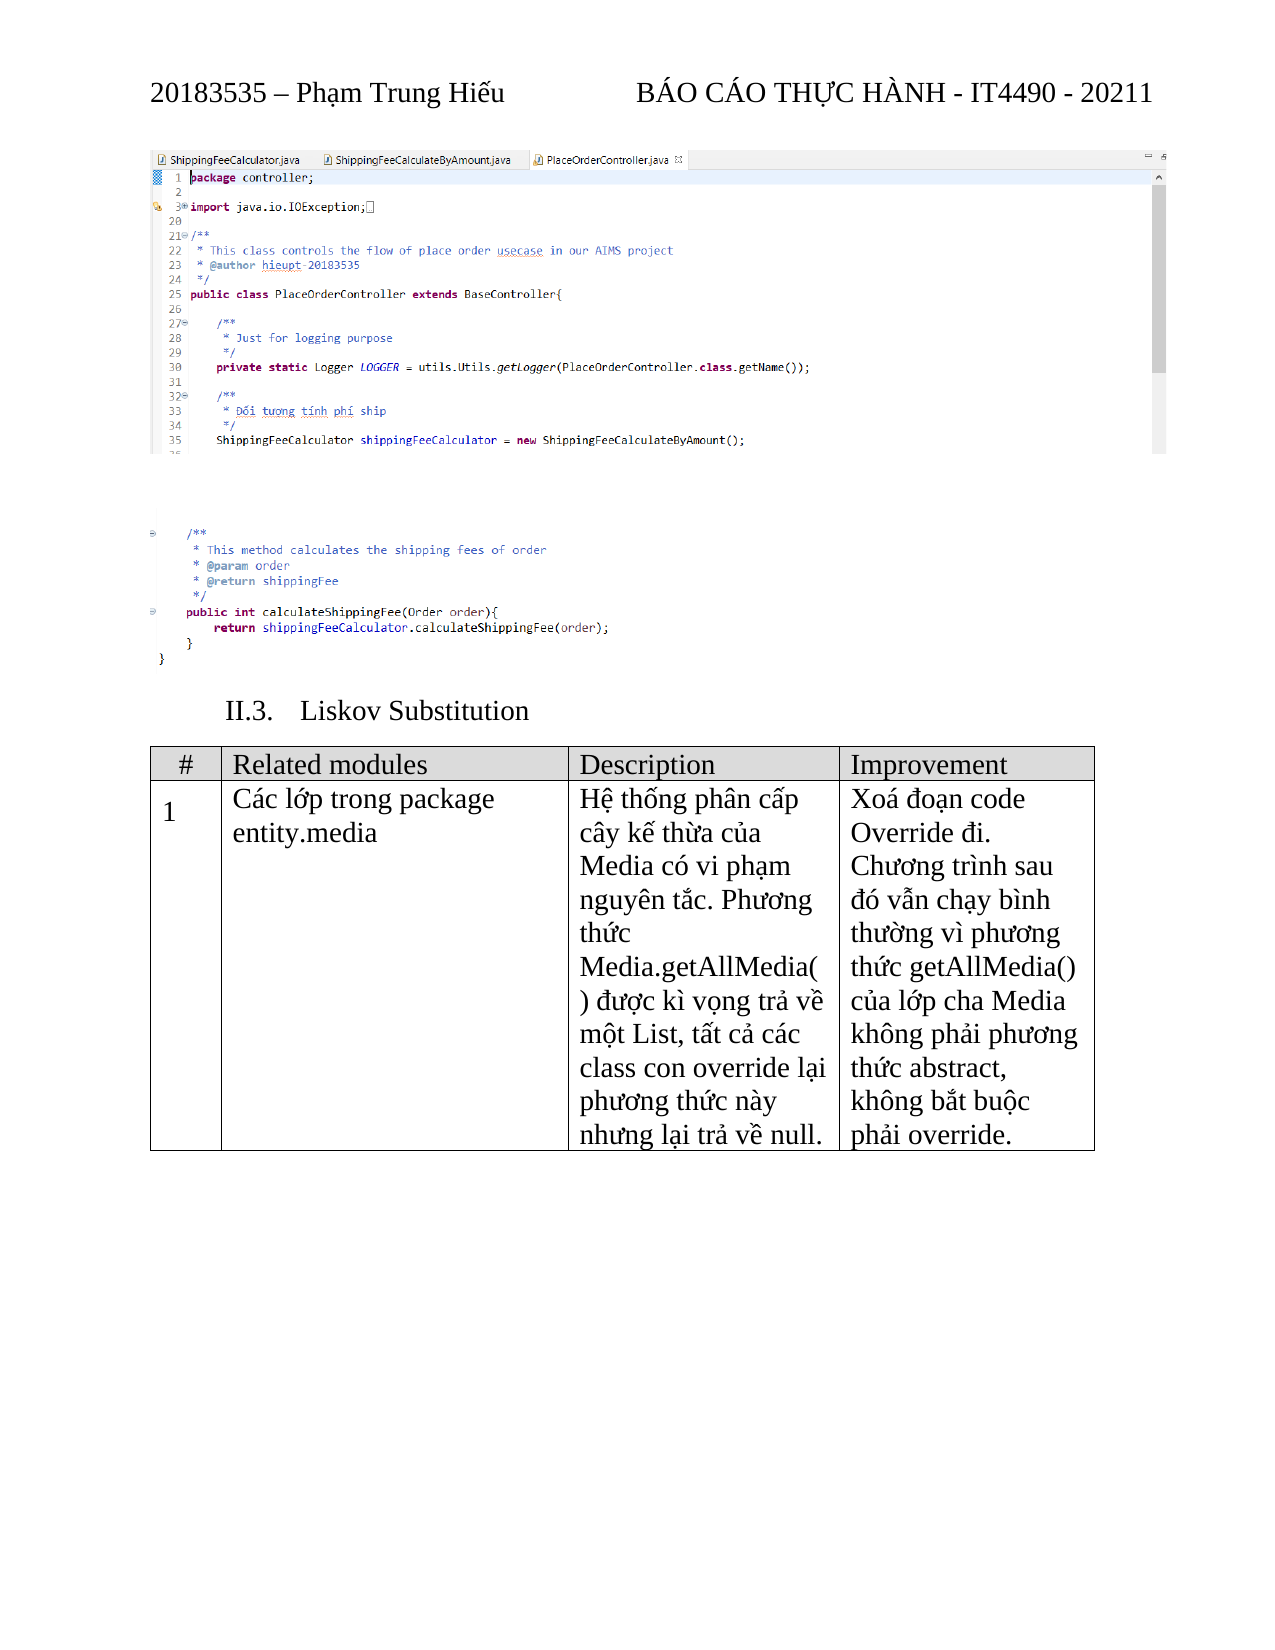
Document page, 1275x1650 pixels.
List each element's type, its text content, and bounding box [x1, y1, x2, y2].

table_header # [151, 747, 221, 780]
table_header Improvement [840, 747, 1094, 780]
picture [150, 508, 1167, 674]
picture [150, 150, 1167, 454]
subtitle Liskov Substitution [225, 693, 1167, 726]
table_header Description [569, 747, 839, 780]
table_header Related modules [222, 747, 568, 780]
table_cell Xoá đoạn code Override đi. Chương trình sau đó vẫn chạy bình thường vì phương thức getAllMedia() của lớp cha Media không phải phương thức abstract, không bắt buộc phải override. [840, 781, 1094, 1150]
table_cell Các lớp trong package entity.media [222, 781, 568, 1150]
table_cell Hệ thống phân cấp cây kế thừa của Media có vi phạm nguyên tắc. Phương thức Media.getAllMedia() được kì vọng trả về một List, tất cả các class con override lại phương thức này nhưng lại trả về null. [569, 781, 839, 1150]
table_cell 1 [151, 781, 221, 1150]
